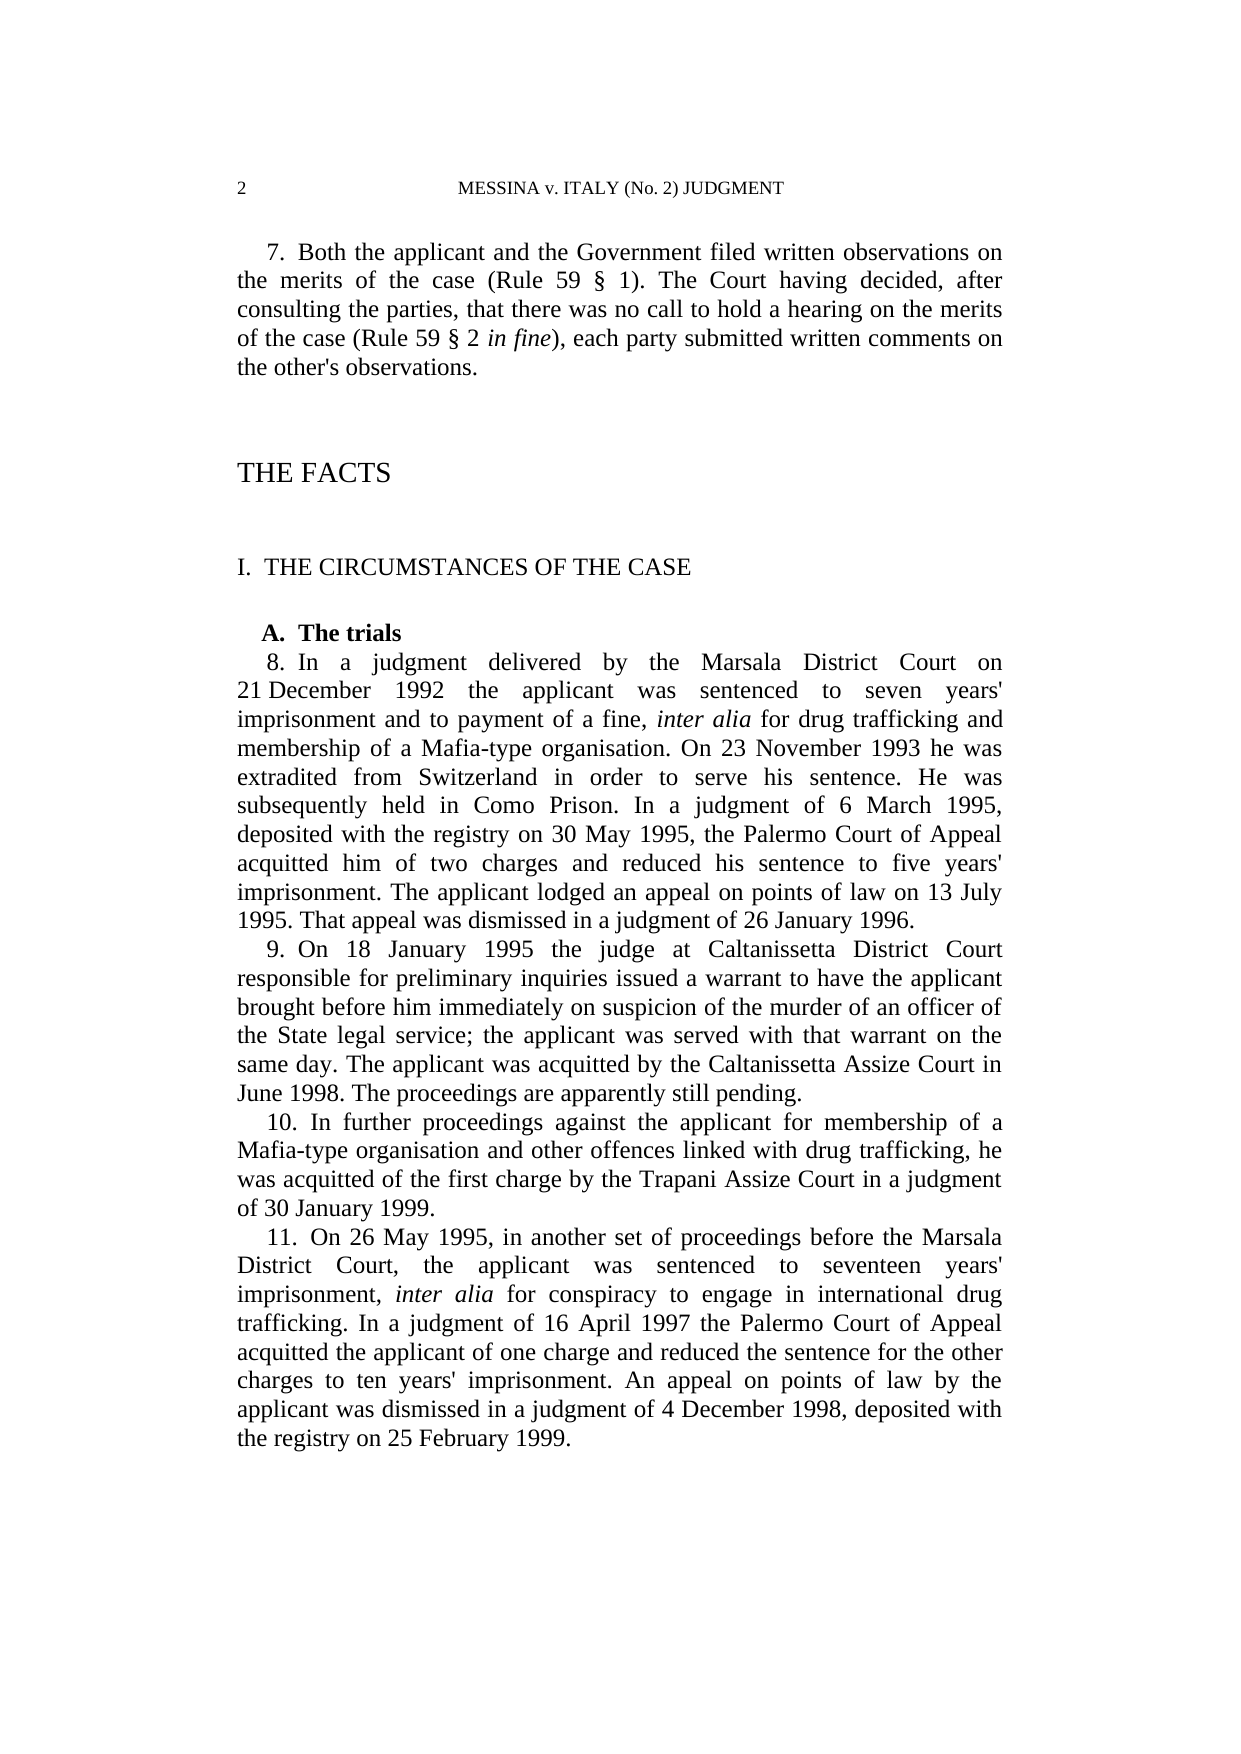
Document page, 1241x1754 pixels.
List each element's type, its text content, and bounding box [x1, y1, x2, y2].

text 9. On the judge at Caltanissetta District Court responsible for preliminary inquiries issued a warrant to have the applicant brought before him immediately on suspicion of the murder of an officer of the State legal service; the applicant was served with that warrant on the same day. The applicant was acquitted by the in June 1998. The proceedings are apparently still pending. [237, 934, 1003, 1107]
text 10. In further proceedings against the applicant for membership of a Mafia-type organisation and other offences linked with drug trafficking, he was acquitted of the first charge by the in a judgment of . [237, 1107, 1003, 1222]
text A. The trials [261, 618, 1003, 647]
text 11. On 26 May 1995, in another set of proceedings before the Marsala District Court, the applicant was sentenced to seventeen years' imprisonment, inter alia for conspiracy to engage in international drug trafficking. In a judgment of the Palermo Court of Appeal acquitted the applicant of one charge and reduced the sentence for the other charges to ten years' imprisonment. An appeal on points of law by the applicant was dismissed in a judgment of , deposited with the registry on . [237, 1222, 1003, 1452]
text THE FACTS [237, 456, 1003, 489]
text 7. Both the applicant and the Government filed written observations on the merits of the case (Rule 59 § 1). The Court having decided, after consulting the parties, that there was no call to hold a hearing on the merits of the case (Rule 59 § 2 in fine), each party submitted written comments on the other's observations. [237, 237, 1003, 381]
text I. THE CIRCUMSTANCES OF THE CASE [237, 552, 1003, 580]
text 8. In a judgment delivered by the Marsala District Court on 21 December 1992 the applicant was sentenced to seven years' imprisonment and to payment of a fine, inter alia for drug trafficking and membership of a Mafia-type organisation. On he was extradited from in order to serve his sentence. He was subsequently held in Como Prison. In a judgment of , deposited with the registry on , the Palermo Court of Appeal acquitted him of two charges and reduced his sentence to five years' imprisonment. The applicant lodged an appeal on points of law on . That appeal was dismissed in a judgment of . [237, 647, 1003, 934]
